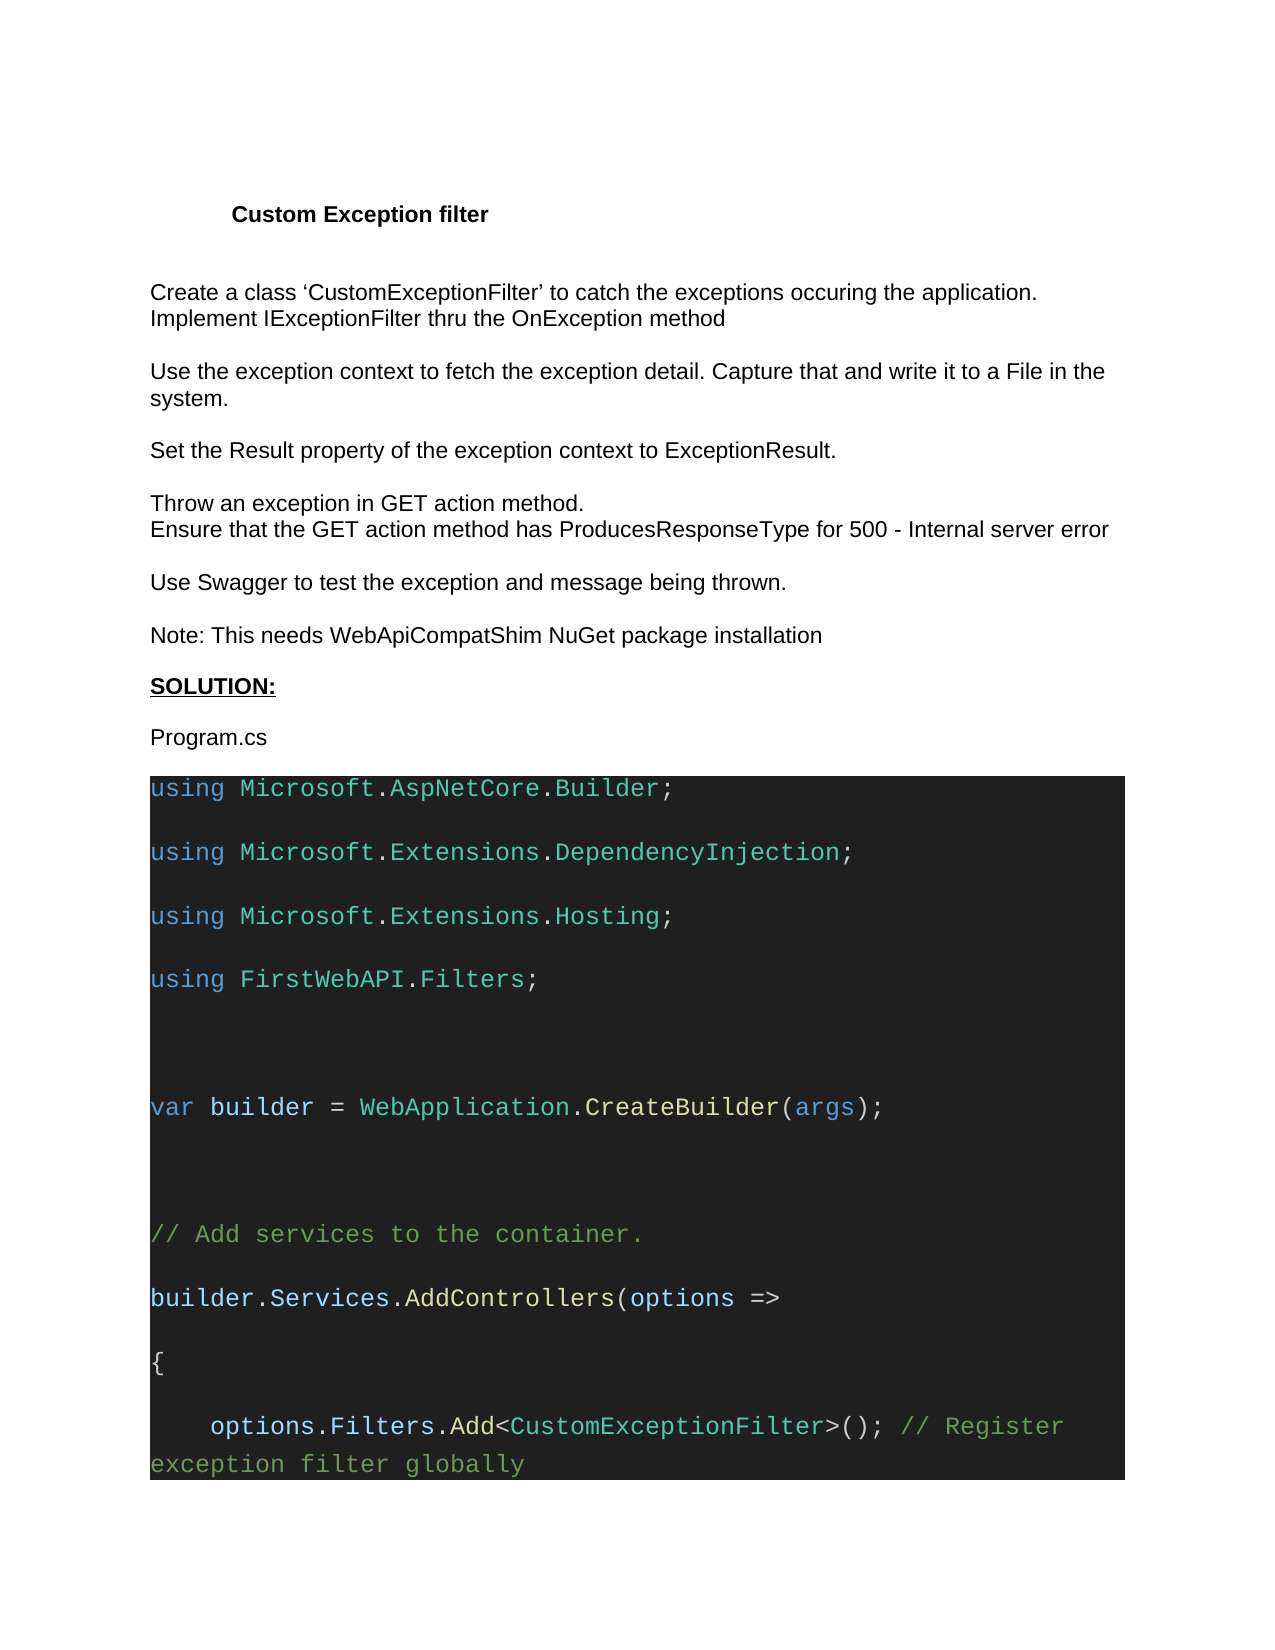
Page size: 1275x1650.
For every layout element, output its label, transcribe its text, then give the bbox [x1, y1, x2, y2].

text SOLUTION: [150, 673, 1125, 699]
text using Microsoft.AspNetCore.Builder; [150, 776, 1125, 804]
text options.Filters.Add<CustomExceptionFilter>(); // Register exception filter globally [150, 1413, 1125, 1480]
text Custom Exception filter [225, 201, 1125, 228]
text Program.cs [150, 724, 1125, 751]
text { [150, 1349, 1125, 1378]
text var builder = WebApplication.CreateBuilder(args); [150, 1094, 1125, 1123]
text using FirstWebAPI.Filters; [150, 967, 1125, 995]
text using Microsoft.Extensions.Hosting; [150, 903, 1125, 932]
text Create a class ‘CustomExceptionFilter’ to catch the exceptions occuring the application. Implement IExceptionFilter thru the OnException method Use the exception context to fetch the exception detail. Capture that and write it to a File in the system. Set the Result property of the exception context to ExceptionResult. Throw an exception in GET action method. Ensure that the GET action method has ProducesResponseType for 500 - Internal server error Use Swagger to test the exception and message being thrown. Note: This needs WebApiCompatShim NuGet package installation [150, 253, 1125, 648]
text using Microsoft.Extensions.DependencyInjection; [150, 839, 1125, 868]
text builder.Services.AddControllers(options => [150, 1286, 1125, 1314]
text // Add services to the container. [150, 1222, 1125, 1250]
